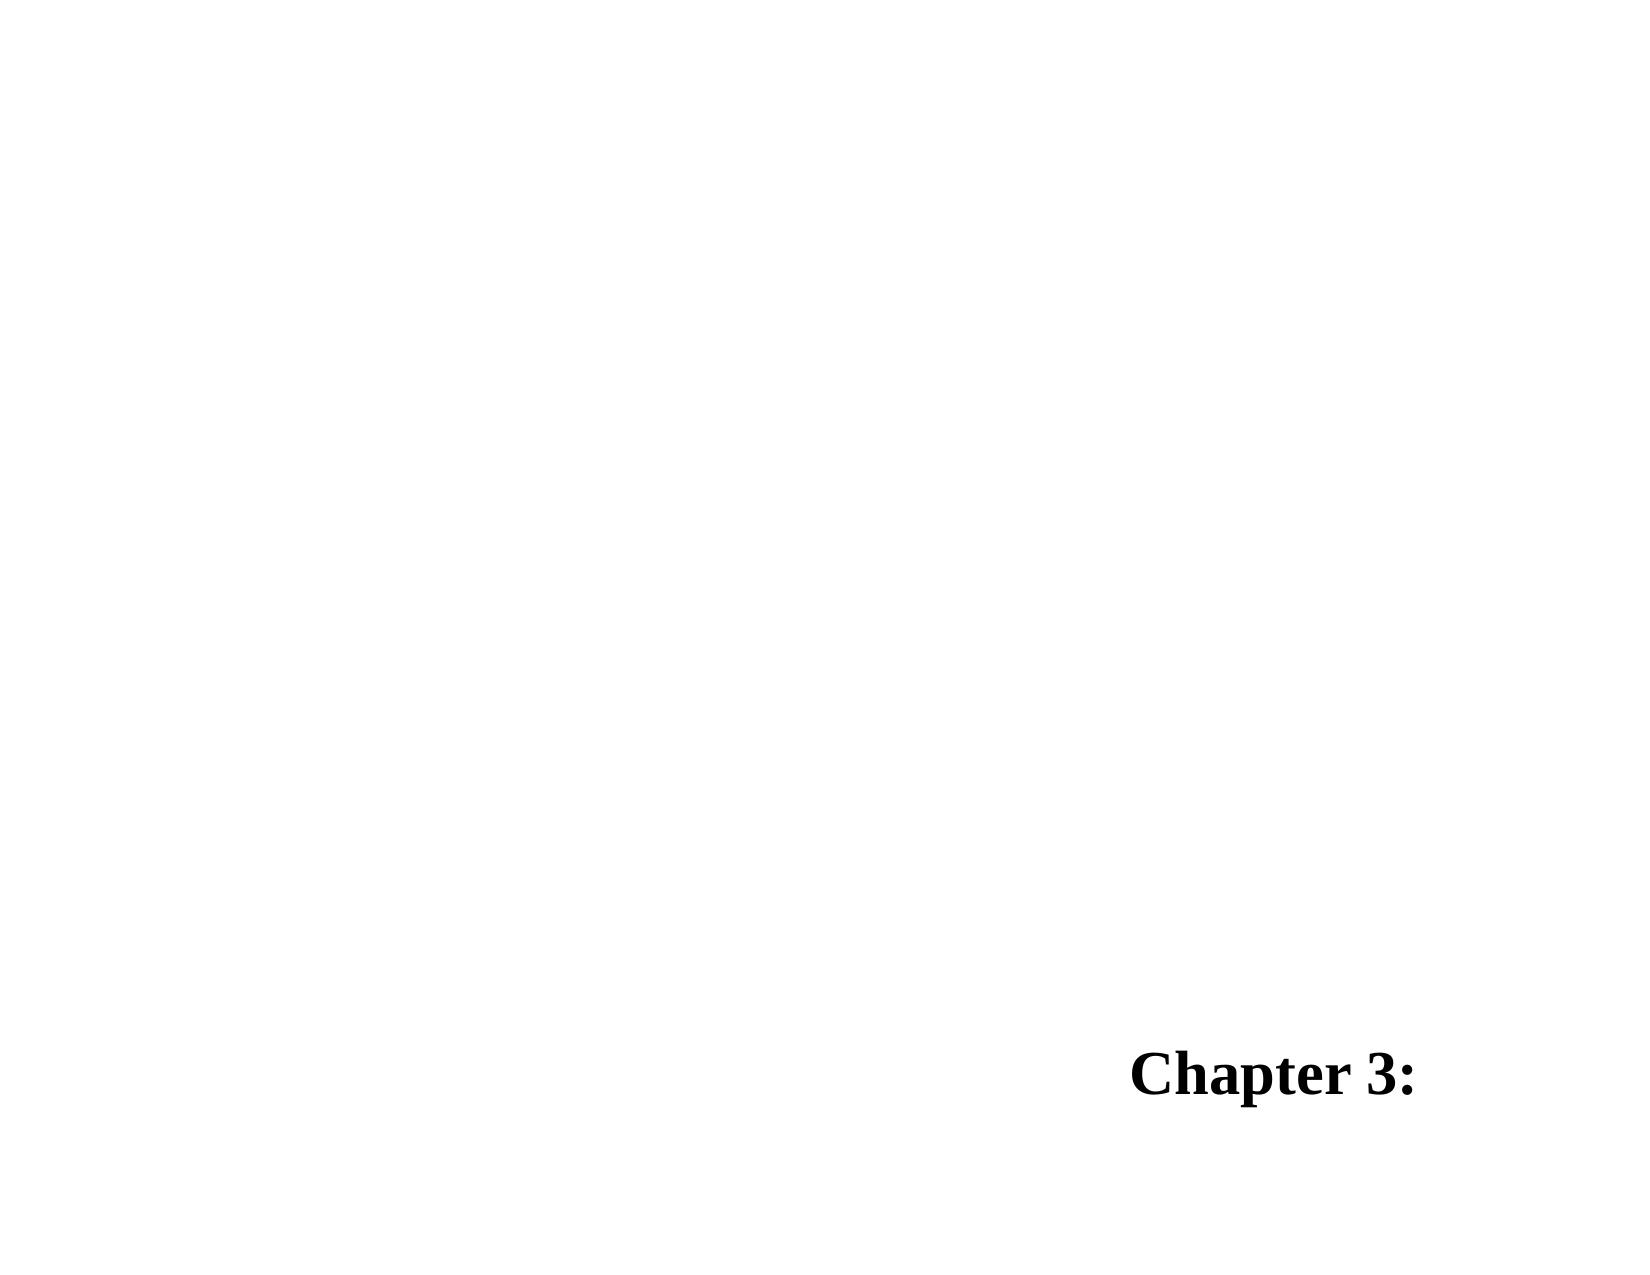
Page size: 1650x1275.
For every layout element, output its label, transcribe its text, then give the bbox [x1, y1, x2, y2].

text Chapter 3: [150, 1036, 1418, 1108]
